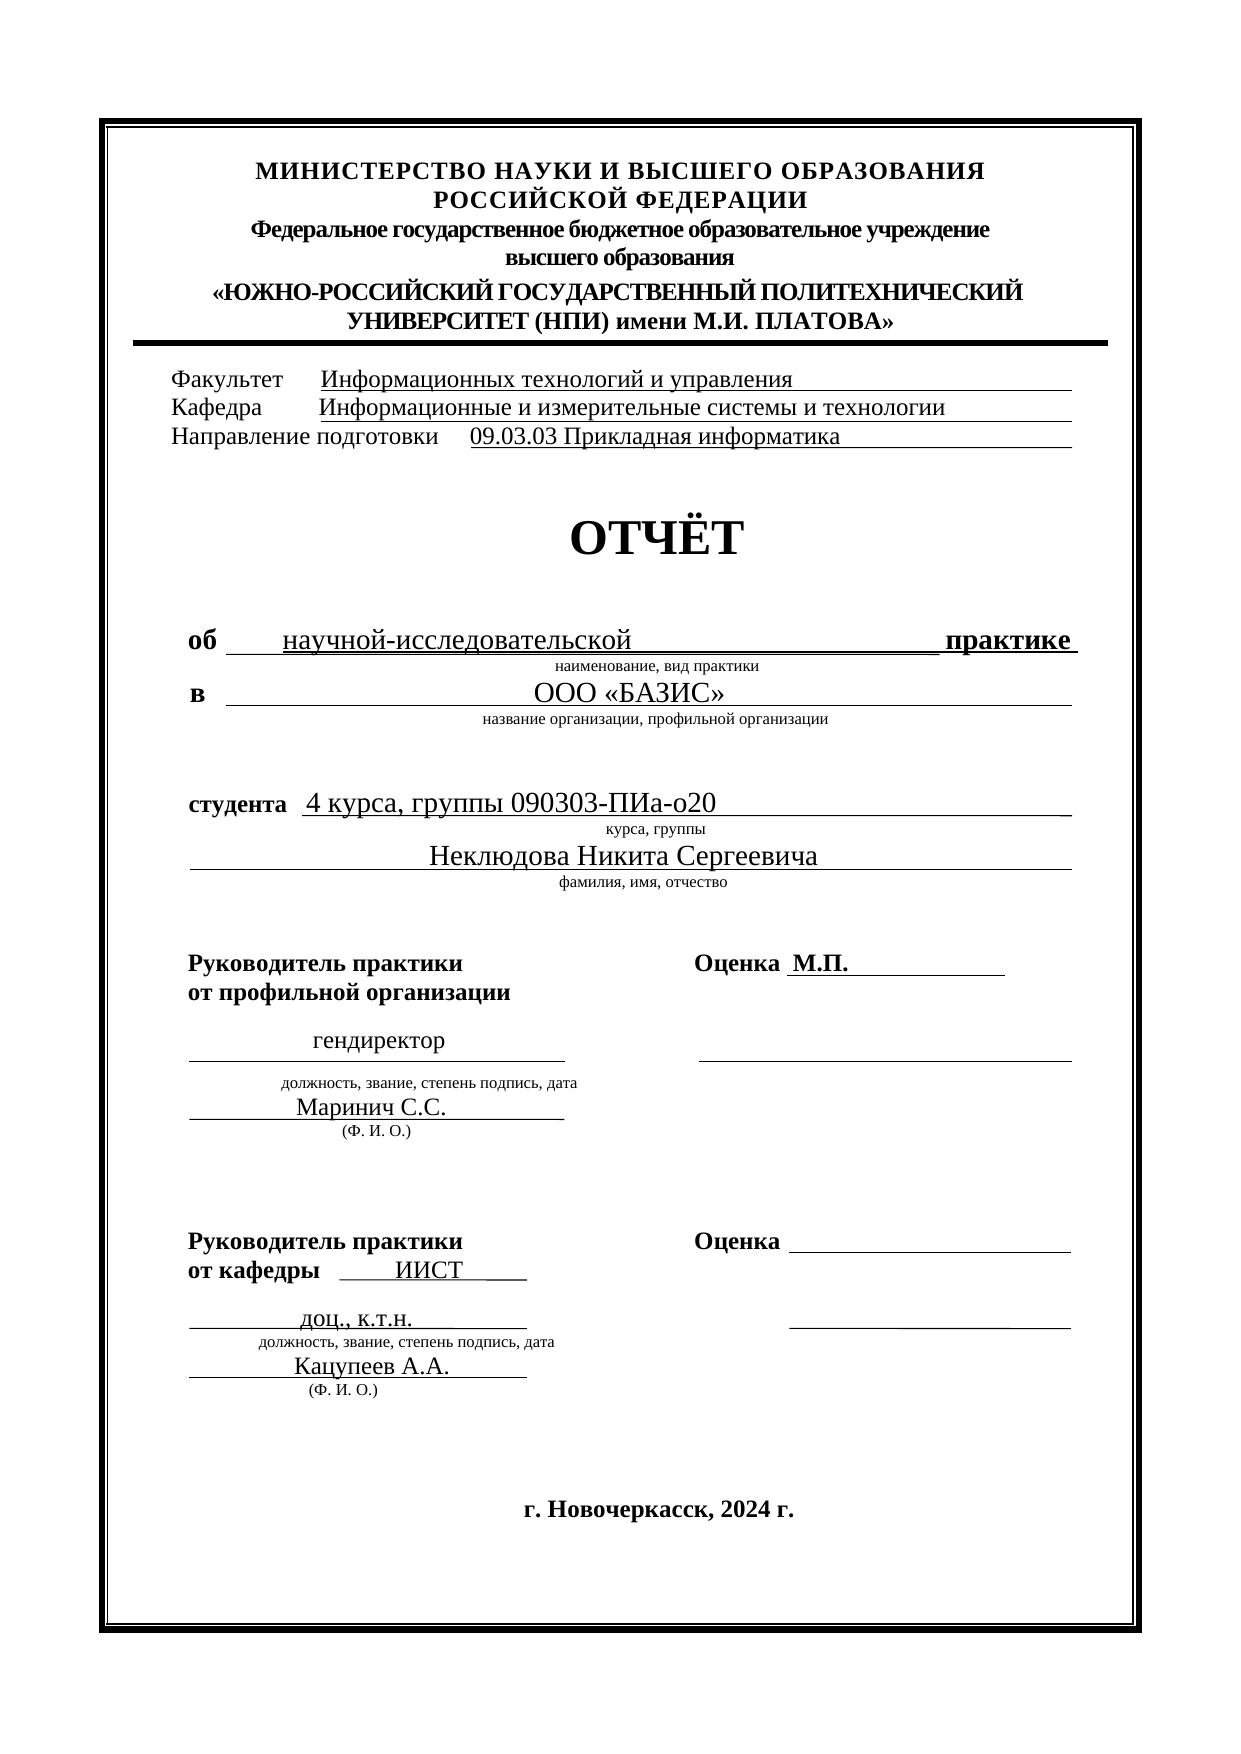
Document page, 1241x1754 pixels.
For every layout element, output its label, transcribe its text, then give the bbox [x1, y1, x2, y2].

table_header МИНИСТЕРСТВО НАУКИ И ВЫСШЕГО ОБРАЗОВАНИЯ РОССИЙСКОЙ ФЕДЕРАЦИИ Федеральное государственное бюджетное образовательное учреждение высшего образования «ЮЖНО-РОССИЙСКИЙ ГОСУДАРСТВЕННЫЙ ПОЛИТЕХНИЧЕСКИЙ УНИВЕРСИТЕТ (НПИ) имени М.И. ПЛАТОВА» Факультет Информационных технологий и управления Кафедра Информационные и измерительные системы и технологии Направление подготовки 09.03.03 Прикладная информатика ОТЧЁТ об научной-исследовательской практике наименование, вид практики в ООО «БАЗИС» название организации, профильной организации студента 4 курса, группы 090303-ПИа-о20 курса, группы Неклюдова Никита Сергеевича фамилия, имя, отчество Руководитель практики Оценка М.П. от профильной организации гендиректор должность, звание, степень подпись, дата Маринич С.С. (Ф. И. О.) Руководитель практики Оценка от кафедры ИИСТ доц., к.т.н. должность, звание, степень подпись, дата Кацупеев А.А. (Ф. И. О.) г. Новочеркасск, 2024 г. [108, 128, 1132, 1623]
